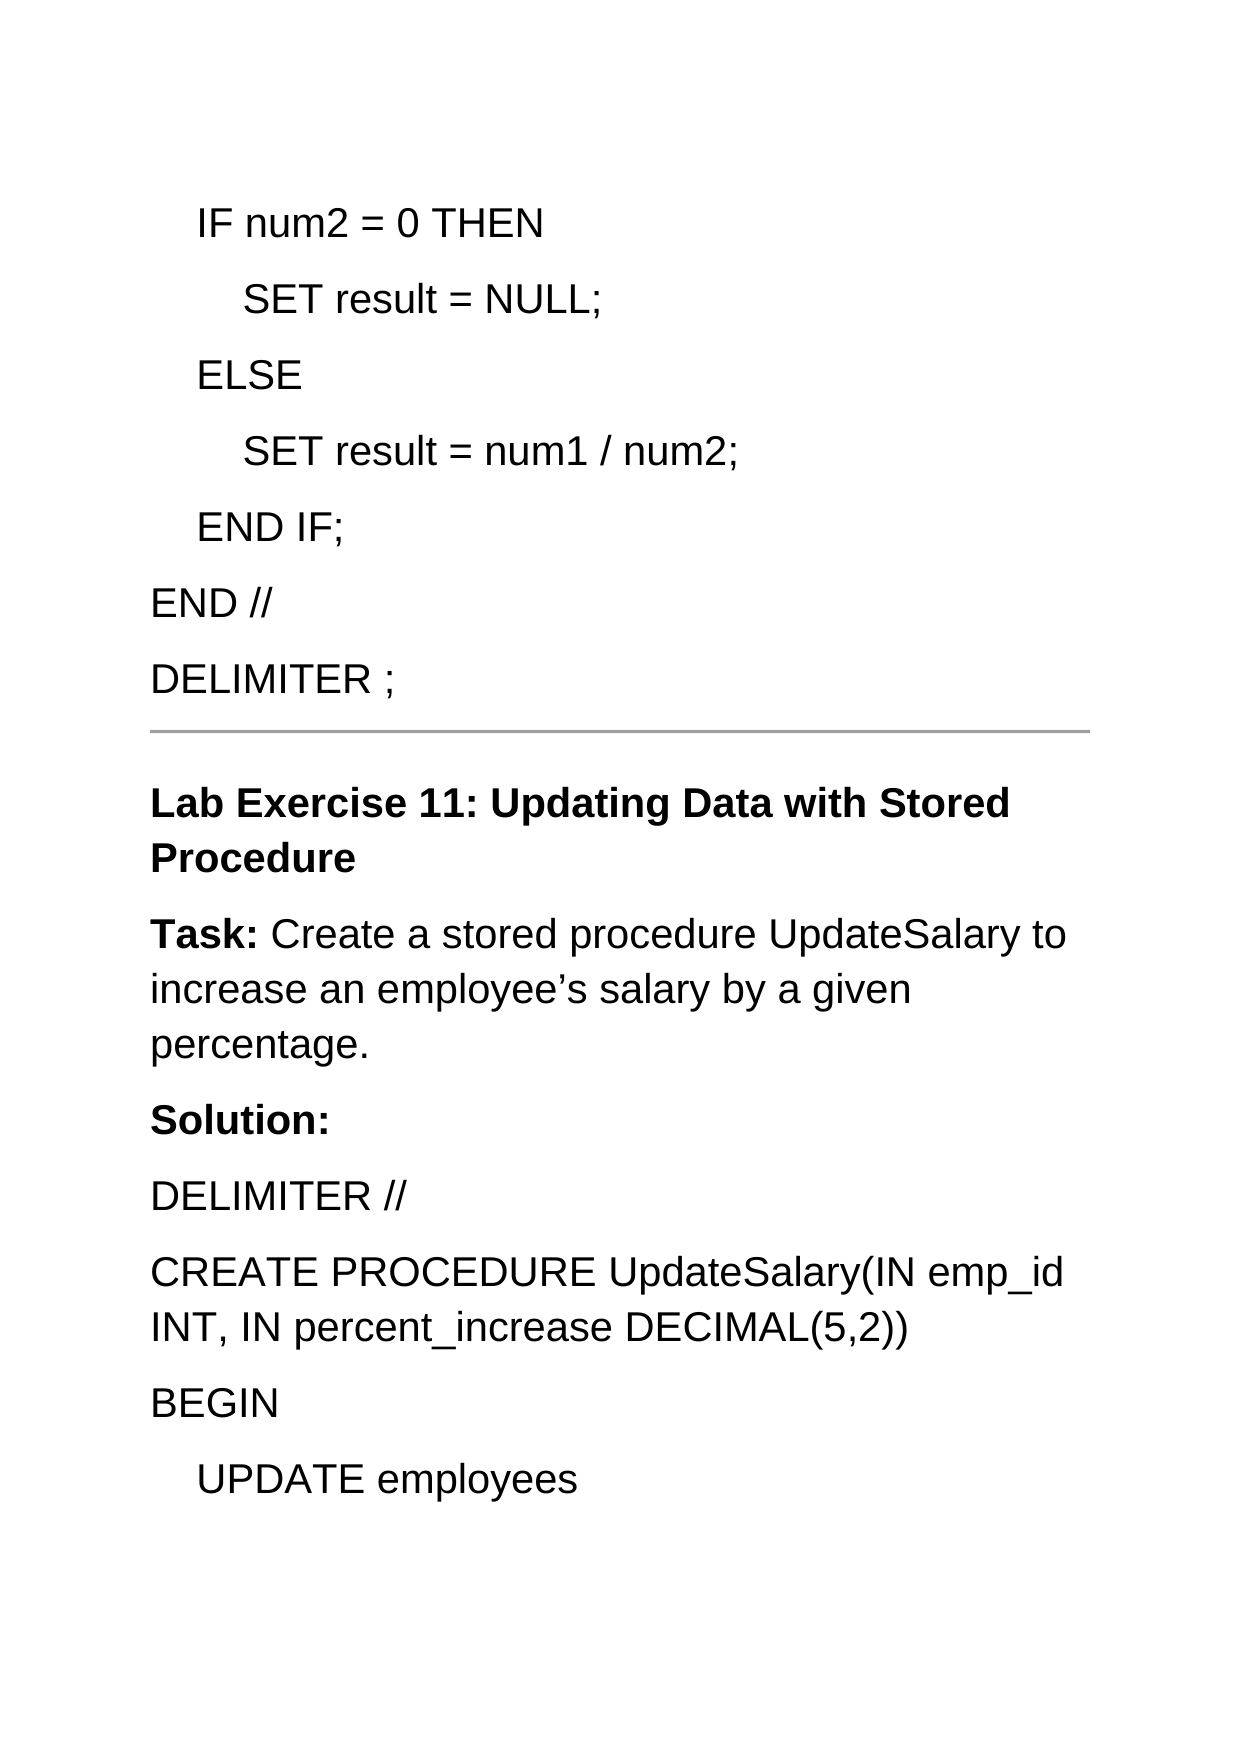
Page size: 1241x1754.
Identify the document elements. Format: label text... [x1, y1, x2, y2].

text Solution: [150, 1095, 1090, 1143]
text END // [150, 578, 1090, 626]
text DELIMITER ; [150, 654, 1090, 702]
text UPDATE employees [150, 1454, 1090, 1502]
text SET result = num1 / num2; [150, 426, 1090, 474]
text Lab Exercise 11: Updating Data with Stored Procedure [150, 778, 1090, 881]
text DELIMITER // [150, 1171, 1090, 1219]
text END IF; [150, 502, 1090, 550]
text SET result = NULL; [150, 274, 1090, 322]
text ELSE [150, 350, 1090, 398]
text IF num2 = 0 THEN [150, 198, 1090, 246]
text Task: Create a stored procedure UpdateSalary to increase an employee’s salary by a given percentage. [150, 909, 1090, 1067]
text BEGIN [150, 1378, 1090, 1426]
text CREATE PROCEDURE UpdateSalary(IN emp_id INT, IN percent_increase DECIMAL(5,2)) [150, 1247, 1090, 1350]
